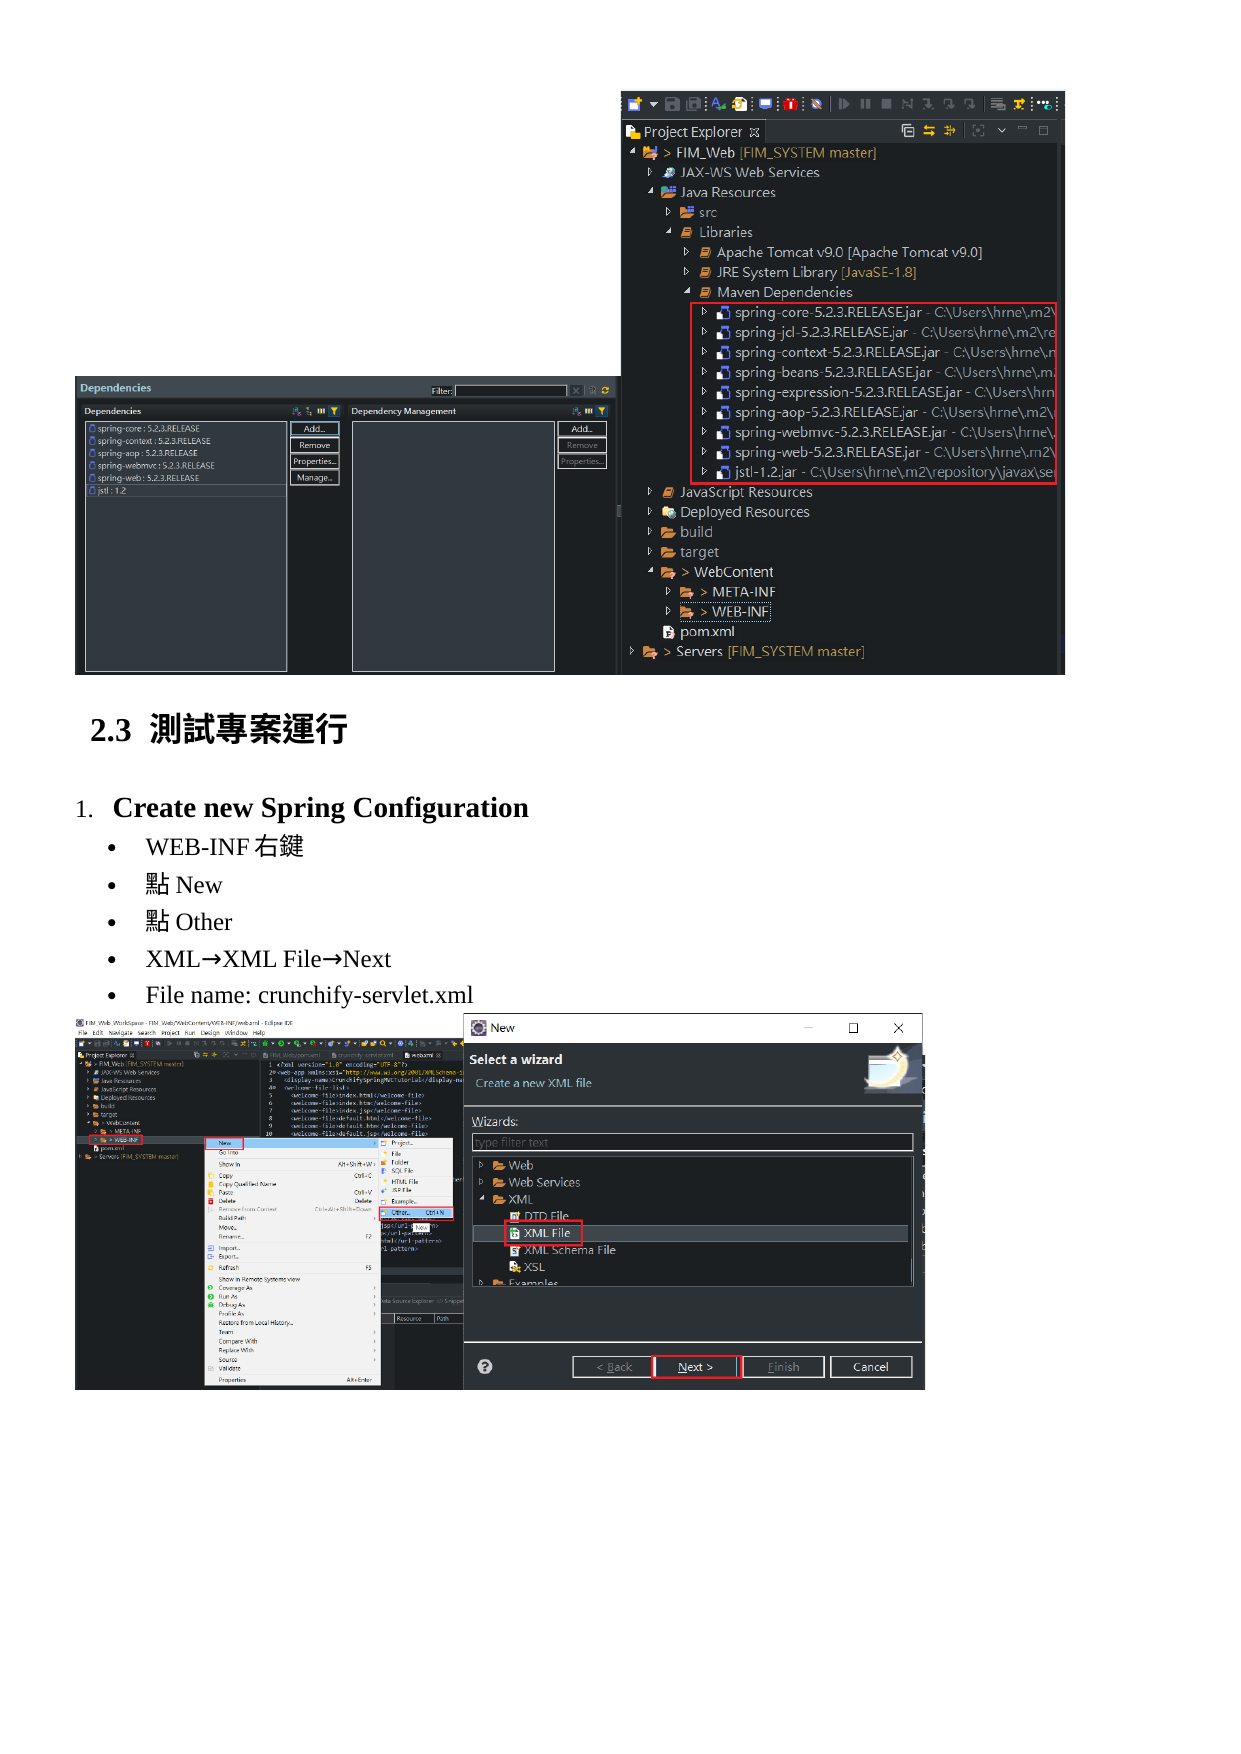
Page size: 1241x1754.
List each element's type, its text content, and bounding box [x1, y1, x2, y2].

list 點New [108, 863, 1165, 901]
list 點Other [108, 901, 1165, 938]
list WEB-INF右鍵 [108, 826, 1165, 863]
picture [75, 1013, 926, 1390]
subtitle 測試專案運行 [90, 689, 1165, 764]
list XMLXML FileNext [108, 938, 1165, 976]
list Create new Spring Configuration [75, 788, 1165, 826]
picture [75, 89, 1065, 675]
list File name: crunchify-servlet.xml [108, 976, 1165, 1013]
